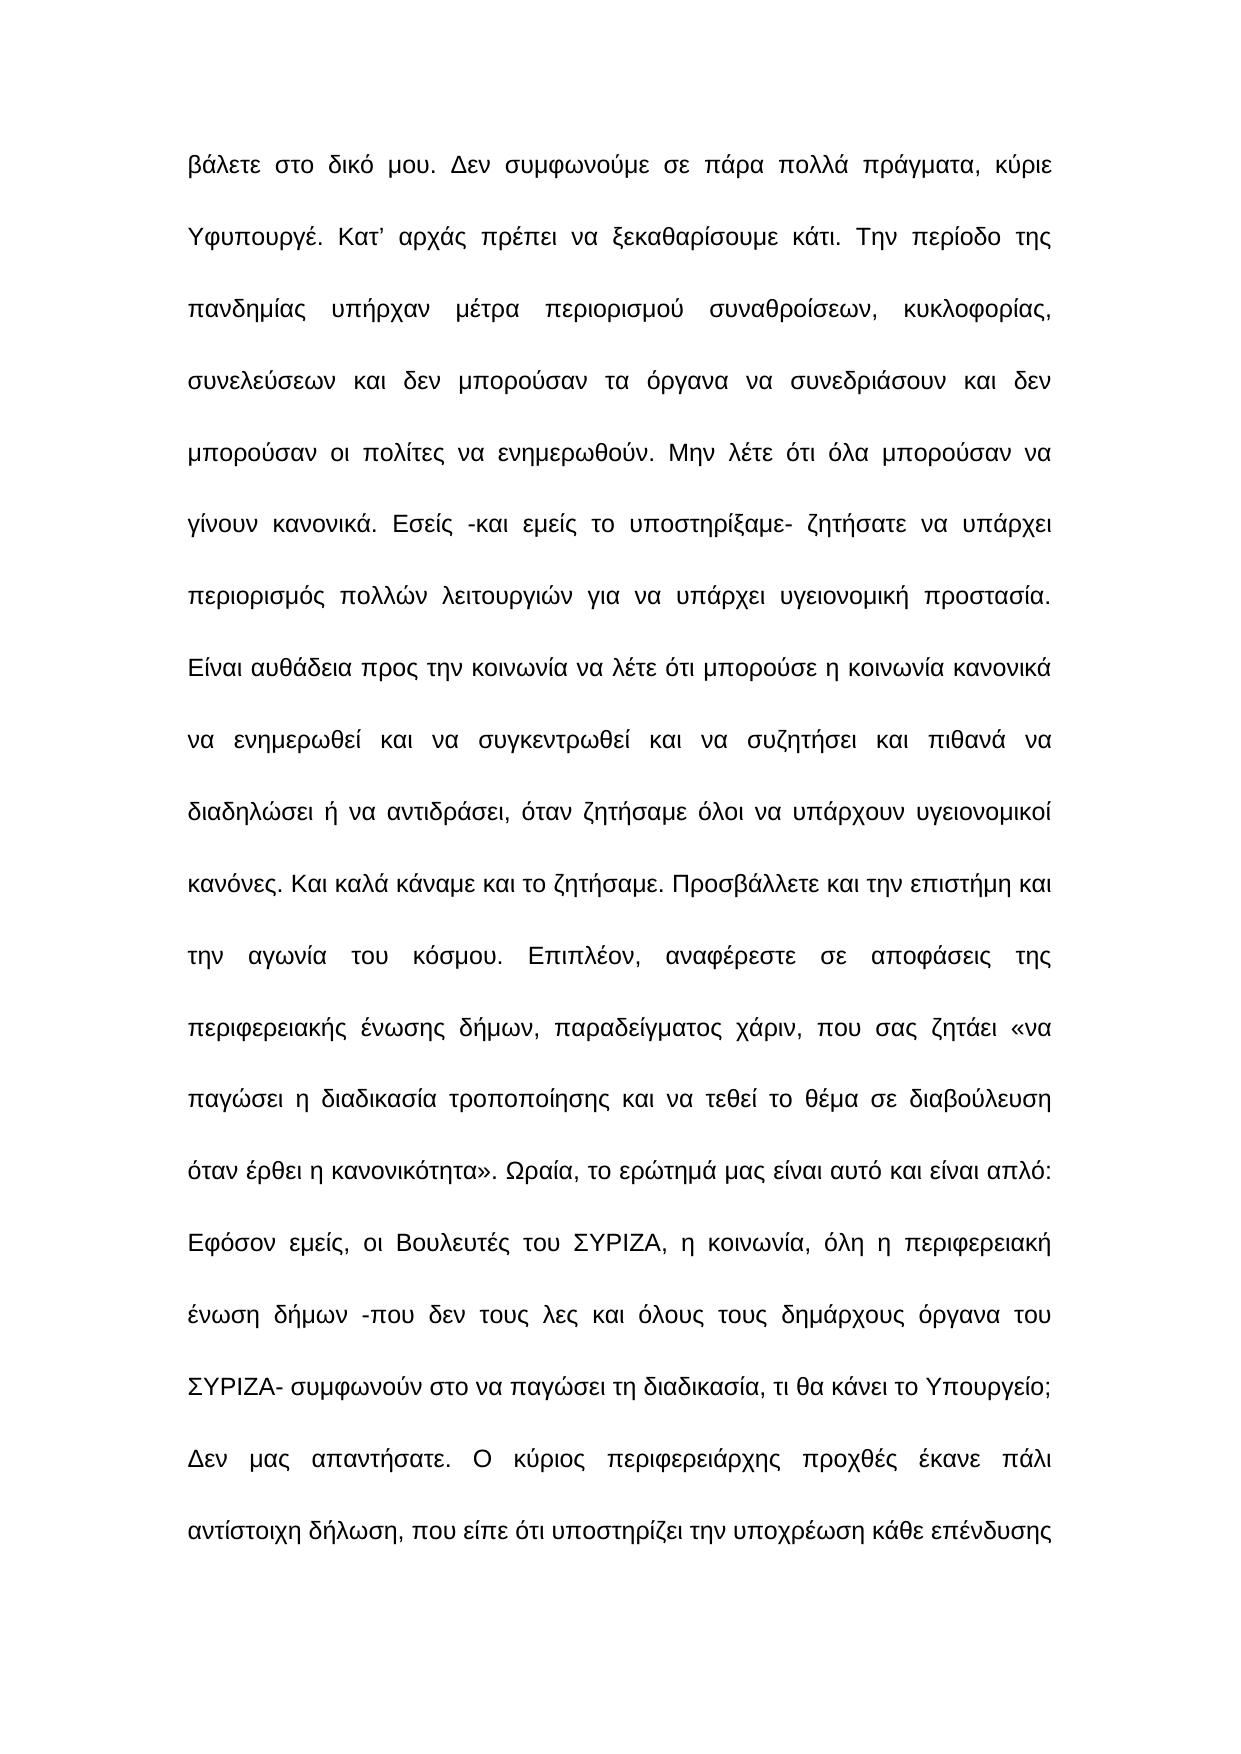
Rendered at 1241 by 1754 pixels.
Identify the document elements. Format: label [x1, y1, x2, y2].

text [187, 150, 1053, 1544]
